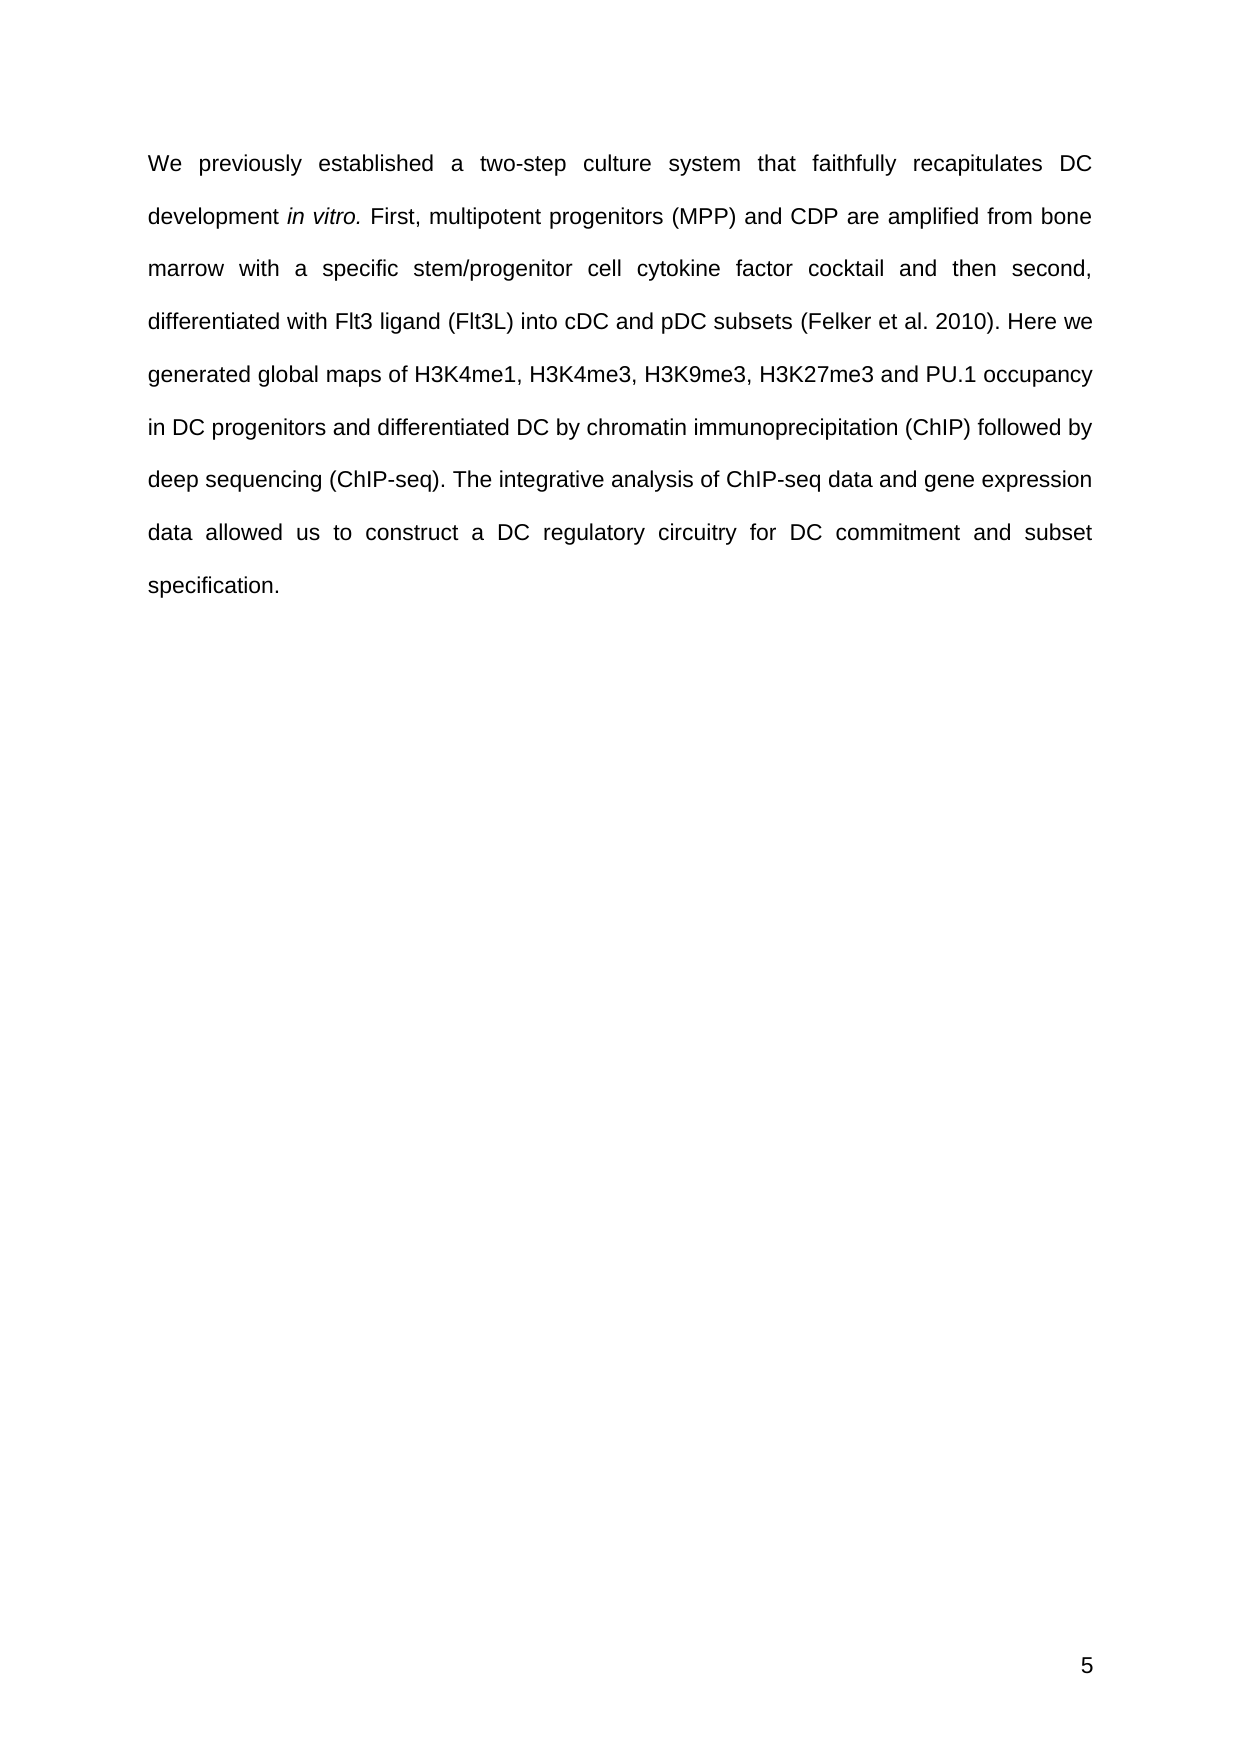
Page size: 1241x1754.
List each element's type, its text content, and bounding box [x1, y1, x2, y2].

text We previously established a two-step culture system that faithfully recapitulates DC development in vitro. First, multipotent progenitors (MPP) and CDP are amplified from bone marrow with a specific stem/progenitor cell cytokine factor cocktail and then second, differentiated with Flt3 ligand (Flt3L) into cDC and pDC subsets (Felker et al. 2010). Here we generated global maps of H3K4me1, H3K4me3, H3K9me3, H3K27me3 and PU.1 occupancy in DC progenitors and differentiated DC by chromatin immunoprecipitation (ChIP) followed by deep sequencing (ChIP-seq). The integrative analysis of ChIP-seq data and gene expression data allowed us to construct a DC regulatory circuitry for DC commitment and subset specification. [148, 150, 1093, 598]
